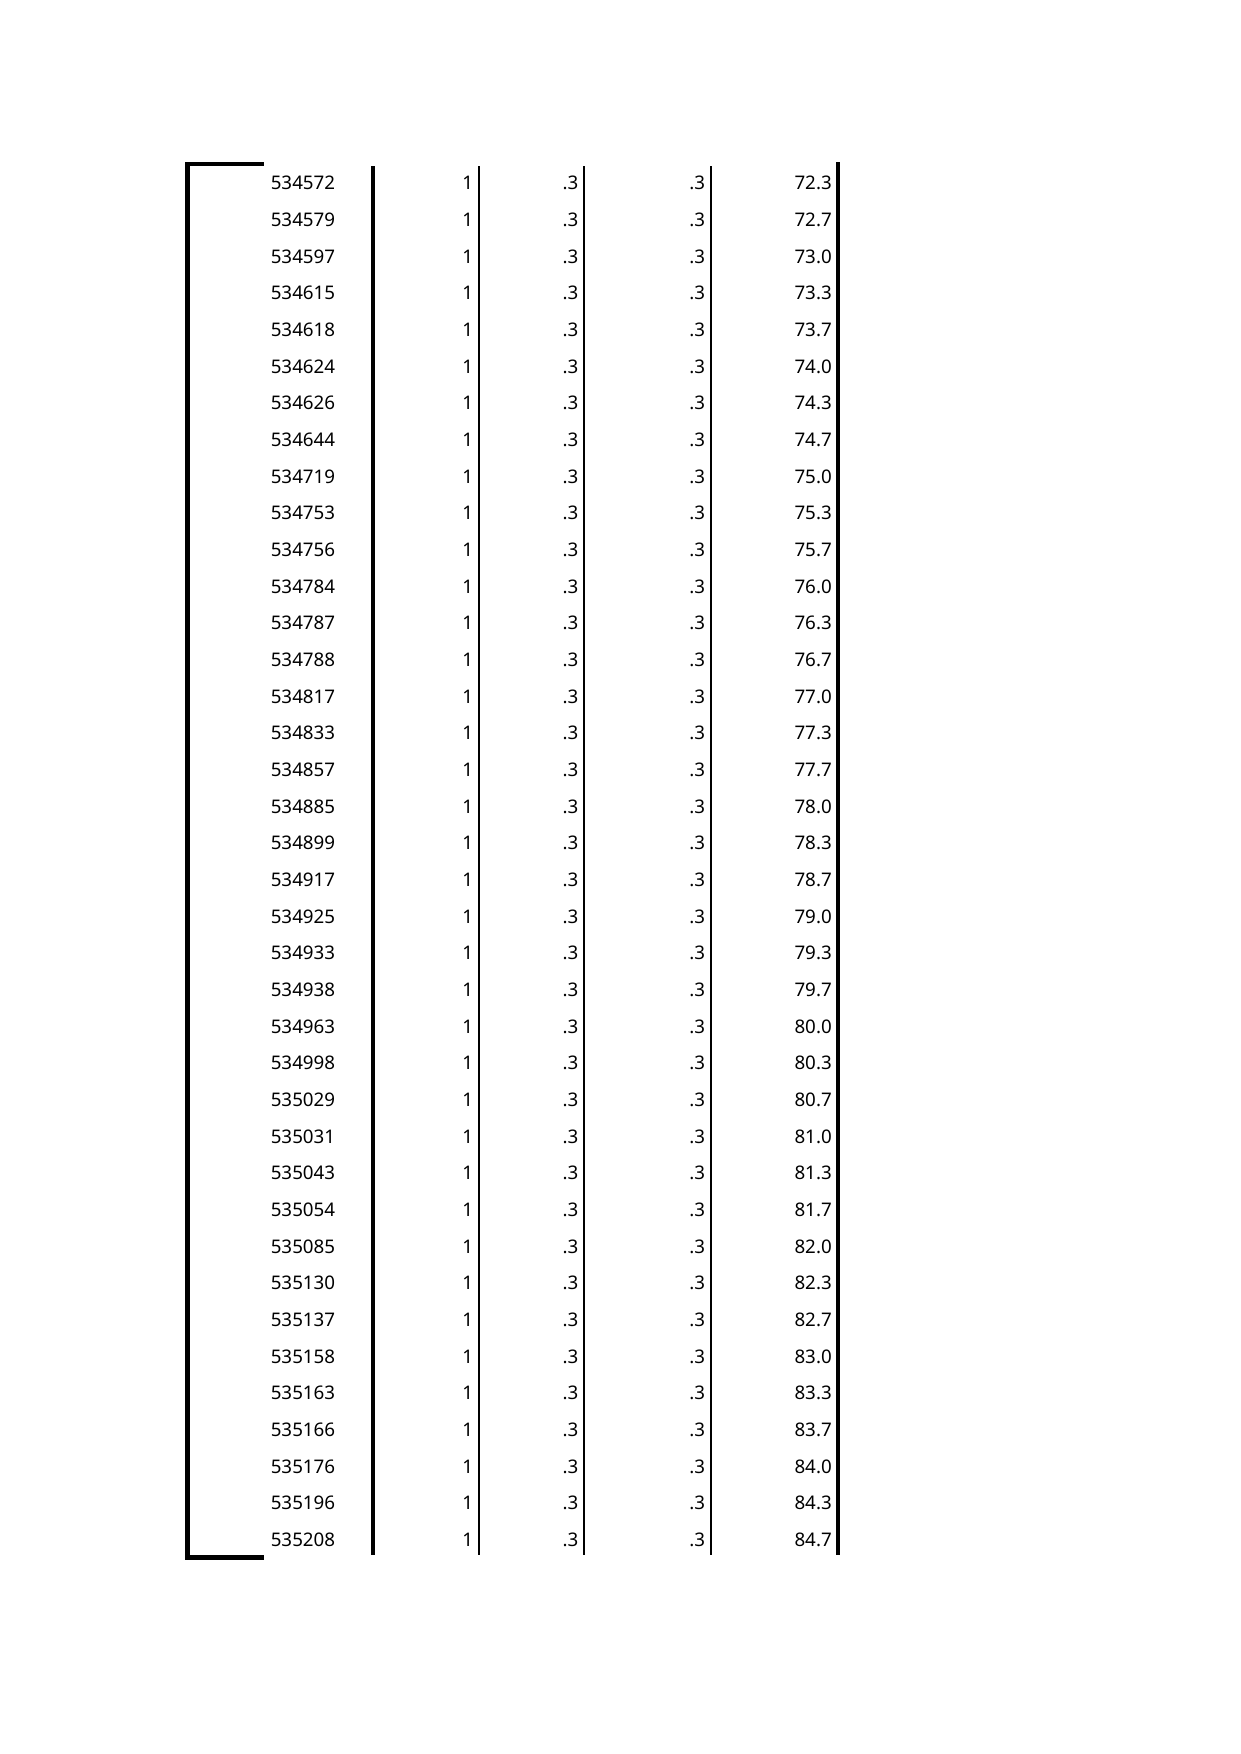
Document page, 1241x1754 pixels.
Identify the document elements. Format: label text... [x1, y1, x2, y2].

table_cell .3 [480, 1079, 583, 1115]
table_cell 1 [375, 749, 478, 785]
table_cell .3 [585, 749, 710, 785]
table_cell 534857 [264, 749, 371, 785]
table_cell .3 [480, 1225, 583, 1262]
table_cell 534788 [264, 639, 371, 675]
table_cell 72.3 [711, 162, 836, 199]
table_cell .3 [479, 162, 584, 199]
table_cell .3 [480, 639, 583, 675]
table_cell .3 [480, 1519, 583, 1555]
table_cell 1 [375, 602, 478, 639]
table_cell .3 [585, 235, 710, 272]
table_cell .3 [585, 1482, 710, 1519]
table_cell .3 [480, 235, 583, 272]
table_cell .3 [480, 1335, 583, 1372]
table_cell 1 [375, 1189, 478, 1225]
table_cell 534933 [264, 932, 371, 969]
table_cell .3 [585, 1042, 710, 1079]
table_cell 1 [375, 382, 478, 419]
table_cell .3 [585, 822, 710, 859]
table_cell 1 [375, 1079, 478, 1115]
table_cell .3 [480, 419, 583, 455]
table_cell 78.7 [712, 859, 836, 895]
table_cell 73.3 [712, 272, 836, 309]
table_cell 1 [375, 895, 478, 932]
table_cell .3 [585, 675, 710, 712]
table_cell 1 [375, 1445, 478, 1482]
table_cell .3 [480, 382, 583, 419]
table_cell 76.7 [712, 639, 836, 675]
table_cell 1 [375, 1115, 478, 1152]
table_cell 534644 [264, 419, 371, 455]
table_cell .3 [585, 565, 710, 602]
table_cell 534925 [264, 895, 371, 932]
table_cell 80.0 [712, 1005, 836, 1042]
table_cell 1 [375, 1225, 478, 1262]
table_cell .3 [480, 1189, 583, 1225]
table_cell 1 [375, 272, 478, 309]
table_cell 77.7 [712, 749, 836, 785]
table_cell .3 [480, 529, 583, 565]
table_cell 1 [375, 419, 478, 455]
table_cell 1 [375, 1299, 478, 1335]
table_cell 535029 [264, 1079, 371, 1115]
table_cell 82.0 [712, 1225, 836, 1262]
table_cell 82.7 [712, 1299, 836, 1335]
table_cell .3 [480, 859, 583, 895]
table_cell 534938 [264, 969, 371, 1005]
table_cell 1 [375, 785, 478, 822]
table_cell 535137 [264, 1299, 371, 1335]
table_cell 535043 [264, 1152, 371, 1189]
table_cell 1 [375, 712, 478, 749]
table_cell 535163 [264, 1372, 371, 1409]
table_cell 1 [375, 1335, 478, 1372]
table_cell 534753 [264, 492, 371, 529]
table_cell 83.3 [712, 1372, 836, 1409]
table_cell .3 [585, 272, 710, 309]
table_cell .3 [585, 419, 710, 455]
table_cell 72.7 [712, 199, 836, 235]
table_cell .3 [585, 1262, 710, 1299]
table_cell .3 [585, 492, 710, 529]
table_cell 534572 [264, 162, 373, 199]
table_cell 535158 [264, 1335, 371, 1372]
table_cell 1 [375, 675, 478, 712]
table_cell 80.7 [712, 1079, 836, 1115]
table_cell 1 [375, 859, 478, 895]
table_cell 75.0 [712, 455, 836, 492]
table_cell .3 [584, 162, 711, 199]
table_cell 1 [375, 565, 478, 602]
table_cell 1 [375, 345, 478, 382]
table_cell 84.3 [712, 1482, 836, 1519]
table_cell 534579 [264, 199, 371, 235]
table_cell 74.0 [712, 345, 836, 382]
table_cell 535031 [264, 1115, 371, 1152]
table_cell 1 [375, 1152, 478, 1189]
table_cell .3 [480, 895, 583, 932]
table_cell .3 [585, 1225, 710, 1262]
table_cell 78.3 [712, 822, 836, 859]
table_cell 534597 [264, 235, 371, 272]
table_cell .3 [585, 529, 710, 565]
table_cell .3 [585, 1005, 710, 1042]
table_cell 1 [375, 932, 478, 969]
table_cell .3 [585, 1372, 710, 1409]
table_cell 84.0 [712, 1445, 836, 1482]
table_cell .3 [480, 602, 583, 639]
table_cell 81.0 [712, 1115, 836, 1152]
table_cell 534626 [264, 382, 371, 419]
table_cell .3 [480, 1482, 583, 1519]
table_cell 73.0 [712, 235, 836, 272]
table_cell 1 [373, 162, 479, 199]
table_cell 1 [375, 492, 478, 529]
table_cell 81.7 [712, 1189, 836, 1225]
table_cell 77.0 [712, 675, 836, 712]
table_cell 1 [375, 235, 478, 272]
table_cell .3 [480, 1299, 583, 1335]
table_cell .3 [585, 1519, 710, 1555]
table_cell .3 [480, 1409, 583, 1445]
table_cell .3 [585, 199, 710, 235]
table_cell .3 [585, 382, 710, 419]
table_cell .3 [480, 345, 583, 382]
table_cell 1 [375, 1519, 478, 1555]
table_cell 81.3 [712, 1152, 836, 1189]
table_cell .3 [480, 1262, 583, 1299]
table_cell .3 [585, 785, 710, 822]
table_cell 76.3 [712, 602, 836, 639]
table_cell 534787 [264, 602, 371, 639]
table_cell .3 [585, 1409, 710, 1445]
table_cell 74.7 [712, 419, 836, 455]
table_cell .3 [480, 675, 583, 712]
table_cell .3 [585, 1079, 710, 1115]
table_cell .3 [480, 1445, 583, 1482]
table_cell 535130 [264, 1262, 371, 1299]
table_cell .3 [480, 932, 583, 969]
table_cell .3 [480, 272, 583, 309]
table_cell 1 [375, 529, 478, 565]
table_cell .3 [585, 345, 710, 382]
table_cell 1 [375, 1042, 478, 1079]
table_cell .3 [585, 1299, 710, 1335]
table_cell 1 [375, 822, 478, 859]
table_cell 80.3 [712, 1042, 836, 1079]
table_cell 534615 [264, 272, 371, 309]
table_cell 535166 [264, 1409, 371, 1445]
table_cell .3 [585, 932, 710, 969]
table_cell .3 [480, 1115, 583, 1152]
table_cell 1 [375, 1482, 478, 1519]
table_cell 534618 [264, 309, 371, 345]
table_cell 534624 [264, 345, 371, 382]
table_cell 75.7 [712, 529, 836, 565]
table_cell 83.0 [712, 1335, 836, 1372]
table_cell 534917 [264, 859, 371, 895]
table_cell .3 [480, 1152, 583, 1189]
table_cell .3 [480, 1042, 583, 1079]
table_cell 78.0 [712, 785, 836, 822]
table_cell 534998 [264, 1042, 371, 1079]
table_cell 1 [375, 1005, 478, 1042]
table_cell .3 [585, 712, 710, 749]
table_cell 79.3 [712, 932, 836, 969]
table_cell .3 [585, 1115, 710, 1152]
table_cell 534784 [264, 565, 371, 602]
table_cell 82.3 [712, 1262, 836, 1299]
table_cell .3 [585, 602, 710, 639]
table_cell 74.3 [712, 382, 836, 419]
table_cell 534833 [264, 712, 371, 749]
table_cell .3 [585, 969, 710, 1005]
table_cell 1 [375, 969, 478, 1005]
table_cell 1 [375, 455, 478, 492]
table_cell 1 [375, 639, 478, 675]
table_cell .3 [585, 309, 710, 345]
table_cell 534963 [264, 1005, 371, 1042]
table_cell 1 [375, 309, 478, 345]
table_cell .3 [480, 712, 583, 749]
table_cell 535085 [264, 1225, 371, 1262]
table_cell .3 [480, 565, 583, 602]
table_cell 79.0 [712, 895, 836, 932]
table_cell .3 [480, 785, 583, 822]
table_cell 83.7 [712, 1409, 836, 1445]
table_cell 73.7 [712, 309, 836, 345]
table_cell 534817 [264, 675, 371, 712]
table_cell .3 [480, 199, 583, 235]
table_cell .3 [585, 859, 710, 895]
table_cell 1 [375, 199, 478, 235]
table_cell 77.3 [712, 712, 836, 749]
table_cell .3 [585, 1152, 710, 1189]
table_cell 535208 [264, 1519, 371, 1555]
table_cell 1 [375, 1262, 478, 1299]
table_cell 534719 [264, 455, 371, 492]
table_cell .3 [480, 1372, 583, 1409]
table_cell .3 [480, 969, 583, 1005]
table_cell 535054 [264, 1189, 371, 1225]
table_cell .3 [585, 639, 710, 675]
table_cell .3 [480, 822, 583, 859]
table_cell 79.7 [712, 969, 836, 1005]
table_cell .3 [480, 1005, 583, 1042]
table_cell 1 [375, 1409, 478, 1445]
table_cell .3 [480, 455, 583, 492]
table_cell 75.3 [712, 492, 836, 529]
table_cell 534899 [264, 822, 371, 859]
table_cell 534885 [264, 785, 371, 822]
table_cell .3 [585, 455, 710, 492]
table_cell 534756 [264, 529, 371, 565]
table_cell 535176 [264, 1445, 371, 1482]
table_cell .3 [480, 309, 583, 345]
table_cell .3 [585, 895, 710, 932]
table_cell .3 [585, 1189, 710, 1225]
table_cell .3 [480, 749, 583, 785]
table_cell .3 [585, 1445, 710, 1482]
table_cell 535196 [264, 1482, 371, 1519]
table_cell 1 [375, 1372, 478, 1409]
table_cell .3 [585, 1335, 710, 1372]
table_cell .3 [480, 492, 583, 529]
table_cell 76.0 [712, 565, 836, 602]
table_cell 84.7 [712, 1519, 836, 1555]
